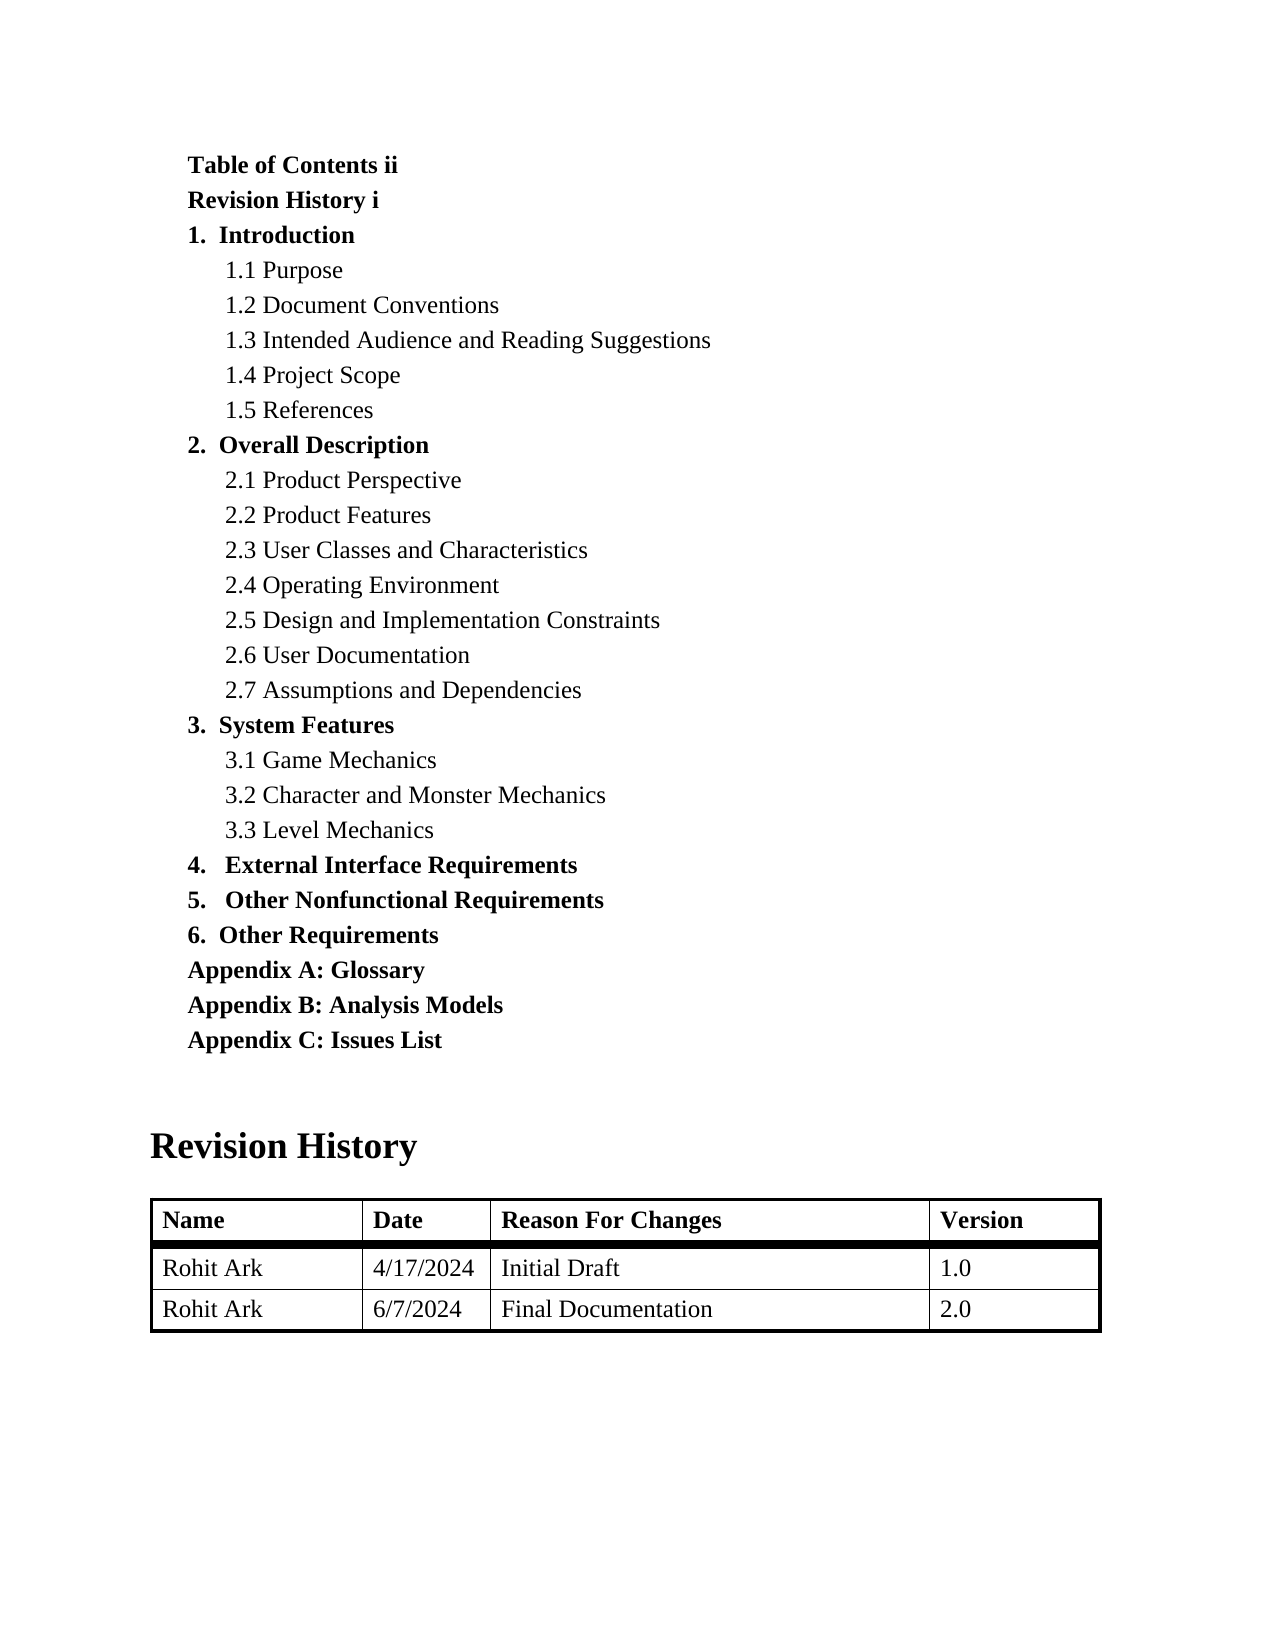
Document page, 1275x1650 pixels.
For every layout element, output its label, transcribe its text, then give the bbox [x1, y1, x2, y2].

text 1.4 Project Scope [187, 360, 1125, 389]
table_header Name [153, 1201, 362, 1240]
text 3.3 Level Mechanics [187, 815, 1125, 844]
table_cell 6/7/2024 [363, 1290, 490, 1329]
table_header Version [930, 1201, 1098, 1240]
text 3. System Features [187, 710, 1125, 739]
text 2.2 Product Features [187, 500, 1125, 529]
text 1. Introduction [187, 220, 1125, 249]
text 1.5 References [187, 395, 1125, 424]
text 2.3 User Classes and Characteristics [187, 535, 1125, 564]
table_header Reason For Changes [491, 1201, 929, 1240]
table_cell 4/17/2024 [363, 1249, 490, 1288]
table_cell Rohit Ark [153, 1290, 362, 1329]
text 2. Overall Description [187, 430, 1125, 459]
text 1.1 Purpose [187, 255, 1125, 284]
table_cell Initial Draft [491, 1249, 929, 1288]
text 2.4 Operating Environment [187, 570, 1125, 599]
text 2.1 Product Perspective [187, 465, 1125, 494]
text Appendix C: Issues List [187, 1025, 1125, 1054]
text 4. External Interface Requirements [187, 850, 1125, 879]
text Appendix A: Glossary [187, 955, 1125, 984]
text Table of Contents ii [187, 150, 1125, 179]
table_cell 1.0 [930, 1249, 1098, 1288]
text 5. Other Nonfunctional Requirements [187, 885, 1125, 914]
text Revision History i [187, 185, 1125, 214]
text 2.6 User Documentation [187, 640, 1125, 669]
text 1.3 Intended Audience and Reading Suggestions [187, 325, 1125, 354]
table_cell Rohit Ark [153, 1249, 362, 1288]
table_cell 2.0 [930, 1290, 1098, 1329]
text Revision History [150, 1123, 1125, 1166]
text 3.1 Game Mechanics [187, 745, 1125, 774]
table_cell Final Documentation [491, 1290, 929, 1329]
text 2.5 Design and Implementation Constraints [187, 605, 1125, 634]
text 2.7 Assumptions and Dependencies [187, 675, 1125, 704]
text 3.2 Character and Monster Mechanics [187, 780, 1125, 809]
table_header Date [363, 1201, 490, 1240]
text 6. Other Requirements [187, 920, 1125, 949]
text 1.2 Document Conventions [187, 290, 1125, 319]
text Appendix B: Analysis Models [187, 990, 1125, 1019]
